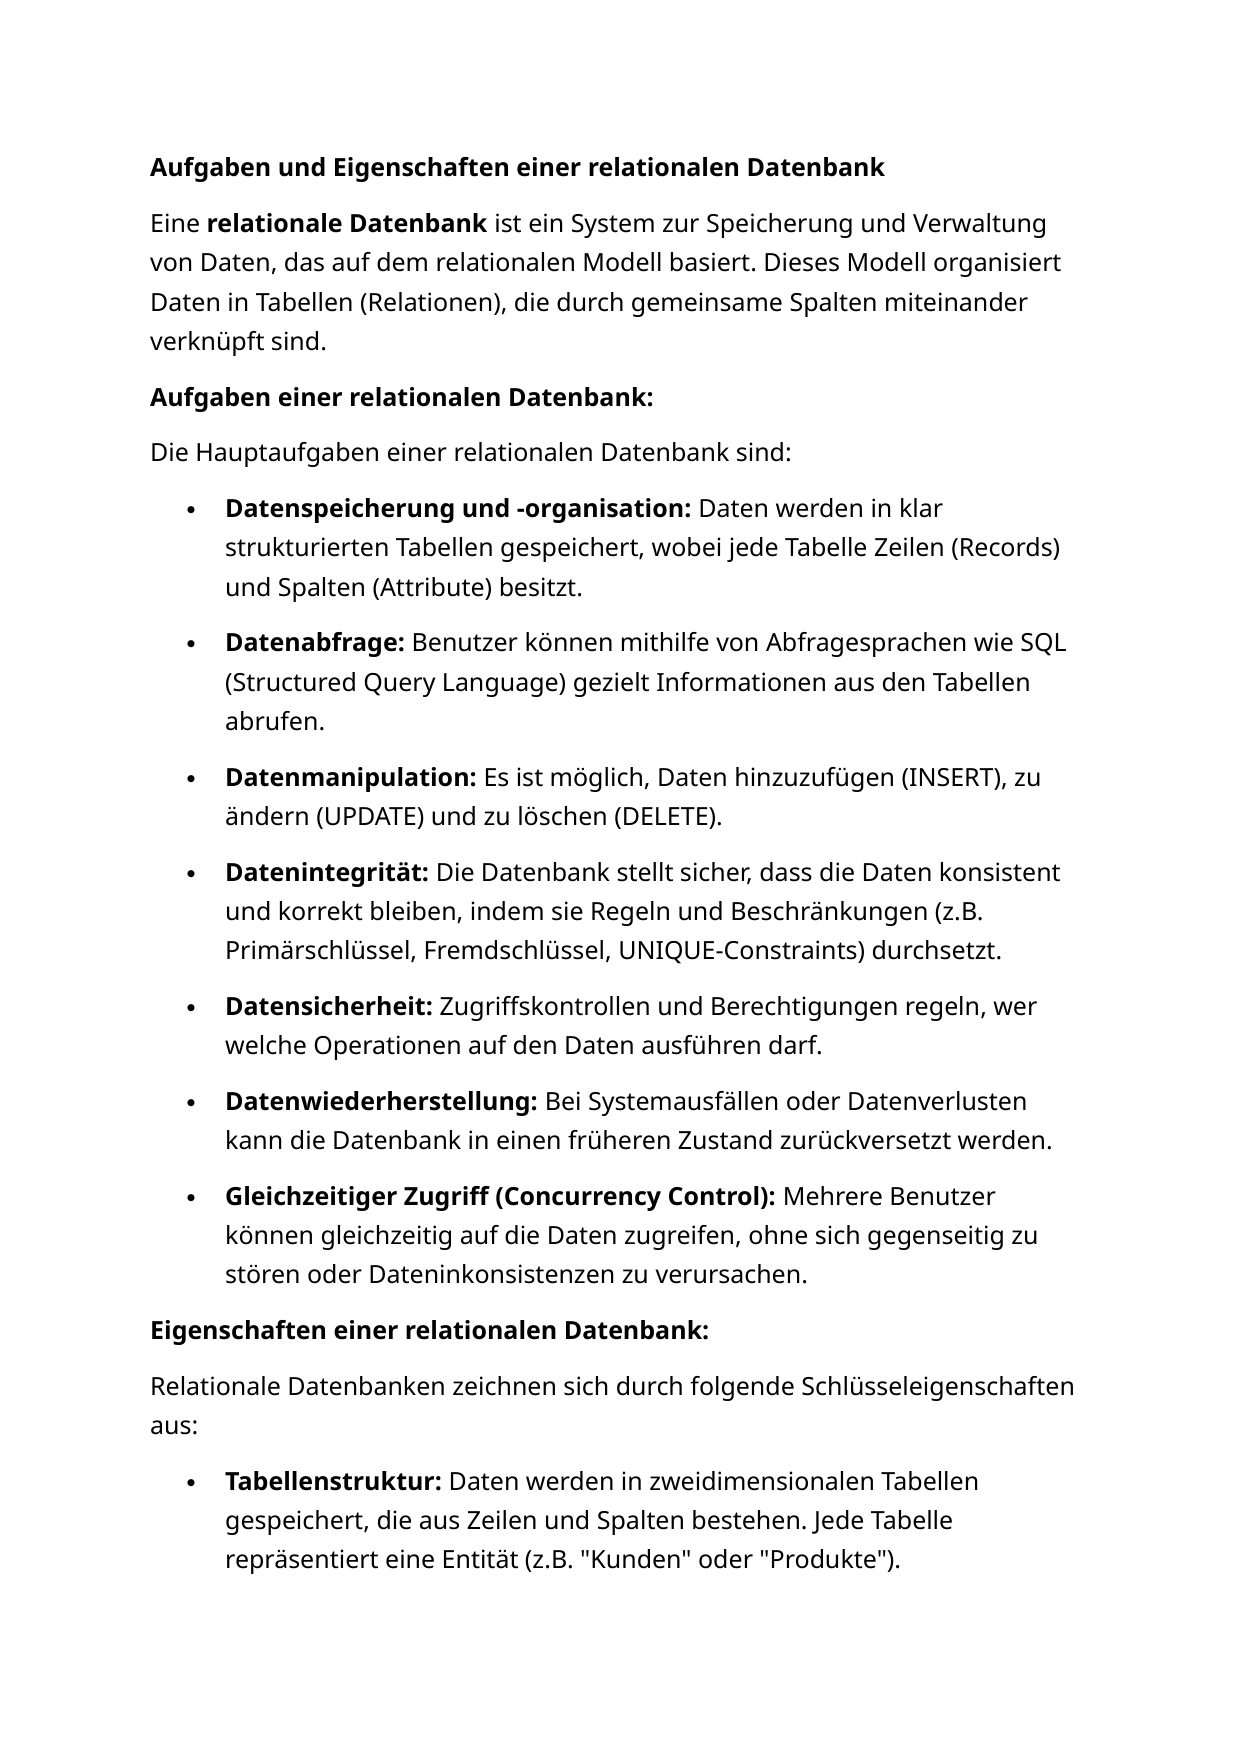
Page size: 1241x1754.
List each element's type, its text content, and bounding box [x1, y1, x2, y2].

text Die Hauptaufgaben einer relationalen Datenbank sind: [150, 435, 1090, 469]
text Eine relationale Datenbank ist ein System zur Speicherung und Verwaltung von Daten, das auf dem relationalen Modell basiert. Dieses Modell organisiert Daten in Tabellen (Relationen), die durch gemeinsame Spalten miteinander verknüpft sind. [150, 206, 1090, 357]
list Datenmanipulation: Es ist möglich, Daten hinzuzufügen (INSERT), zu ändern (UPDATE) und zu löschen (DELETE). [187, 759, 1090, 832]
list Datenabfrage: Benutzer können mithilfe von Abfragesprachen wie SQL (Structured Query Language) gezielt Informationen aus den Tabellen abrufen. [187, 625, 1090, 737]
text Aufgaben einer relationalen Datenbank: [150, 379, 1090, 413]
text Relationale Datenbanken zeichnen sich durch folgende Schlüsseleigenschaften aus: [150, 1368, 1090, 1442]
text Eigenschaften einer relationalen Datenbank: [150, 1312, 1090, 1347]
list Gleichzeitiger Zugriff (Concurrency Control): Mehrere Benutzer können gleichzeitig auf die Daten zugreifen, ohne sich gegenseitig zu stören oder Dateninkonsistenzen zu verursachen. [187, 1178, 1090, 1291]
list Datenwiederherstellung: Bei Systemausfällen oder Datenverlusten kann die Datenbank in einen früheren Zustand zurückversetzt werden. [187, 1083, 1090, 1157]
list Tabellenstruktur: Daten werden in zweidimensionalen Tabellen gespeichert, die aus Zeilen und Spalten bestehen. Jede Tabelle repräsentiert eine Entität (z.B. "Kunden" oder "Produkte"). [187, 1463, 1090, 1576]
list Datenintegrität: Die Datenbank stellt sicher, dass die Daten konsistent und korrekt bleiben, indem sie Regeln und Beschränkungen (z.B. Primärschlüssel, Fremdschlüssel, UNIQUE-Constraints) durchsetzt. [187, 854, 1090, 967]
list Datensicherheit: Zugriffskontrollen und Berechtigungen regeln, wer welche Operationen auf den Daten ausführen darf. [187, 988, 1090, 1062]
text Aufgaben und Eigenschaften einer relationalen Datenbank [150, 150, 1090, 184]
list Datenspeicherung und -organisation: Daten werden in klar strukturierten Tabellen gespeichert, wobei jede Tabelle Zeilen (Records) und Spalten (Attribute) besitzt. [187, 491, 1090, 603]
